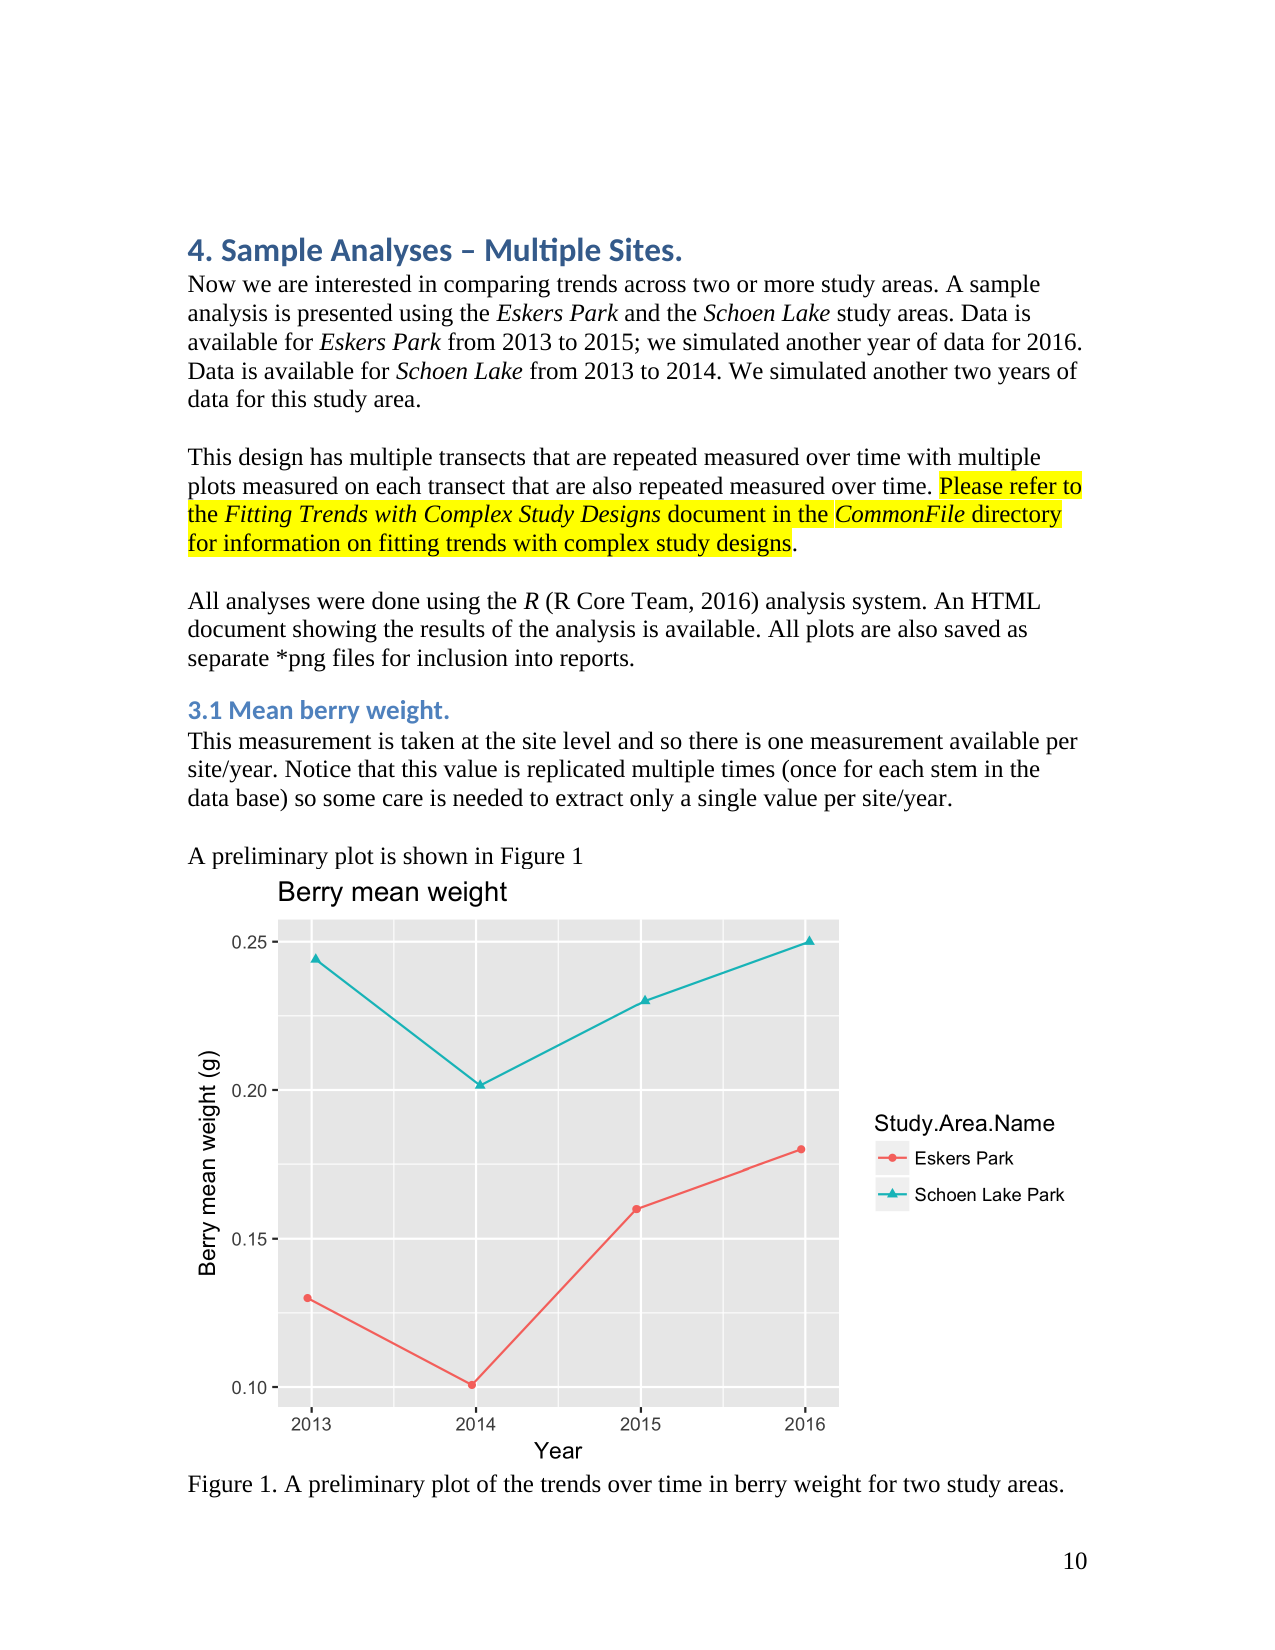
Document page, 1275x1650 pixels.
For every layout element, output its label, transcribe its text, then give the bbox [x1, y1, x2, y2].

picture [187, 869, 1088, 1470]
text All analyses were done using the R (R Core Team, 2016) analysis system. An HTML document showing the results of the analysis is available. All plots are also saved as separate *png files for inclusion into reports. [187, 586, 1087, 672]
text This design has multiple transects that are repeated measured over time with multiple plots measured on each transect that are also repeated measured over time. Please refer to the Fitting Trends with Complex Study Designs document in the CommonFile directory for information on fitting trends with complex study designs. [187, 442, 1087, 557]
list This measurement is taken at the site level and so there is one measurement available per site/year. Notice that this value is replicated multiple times (once for each stem in the data base) so some care is needed to extract only a single value per site/year. [187, 726, 1087, 812]
list A preliminary plot is shown in Figure 1 [187, 841, 1087, 869]
subtitle 4. Sample Analyses – Multiple Sites. [187, 229, 1087, 269]
text Now we are interested in comparing trends across two or more study areas. A sample analysis is presented using the Eskers Park and the Schoen Lake study areas. Data is available for Eskers Park from 2013 to 2015; we simulated another year of data for 2016. Data is available for Schoen Lake from 2013 to 2014. We simulated another two years of data for this study area. [187, 269, 1087, 413]
list Figure 1. A preliminary plot of the trends over time in berry weight for two study areas. [187, 1470, 1087, 1498]
subtitle 3.1 Mean berry weight. [187, 693, 1087, 726]
